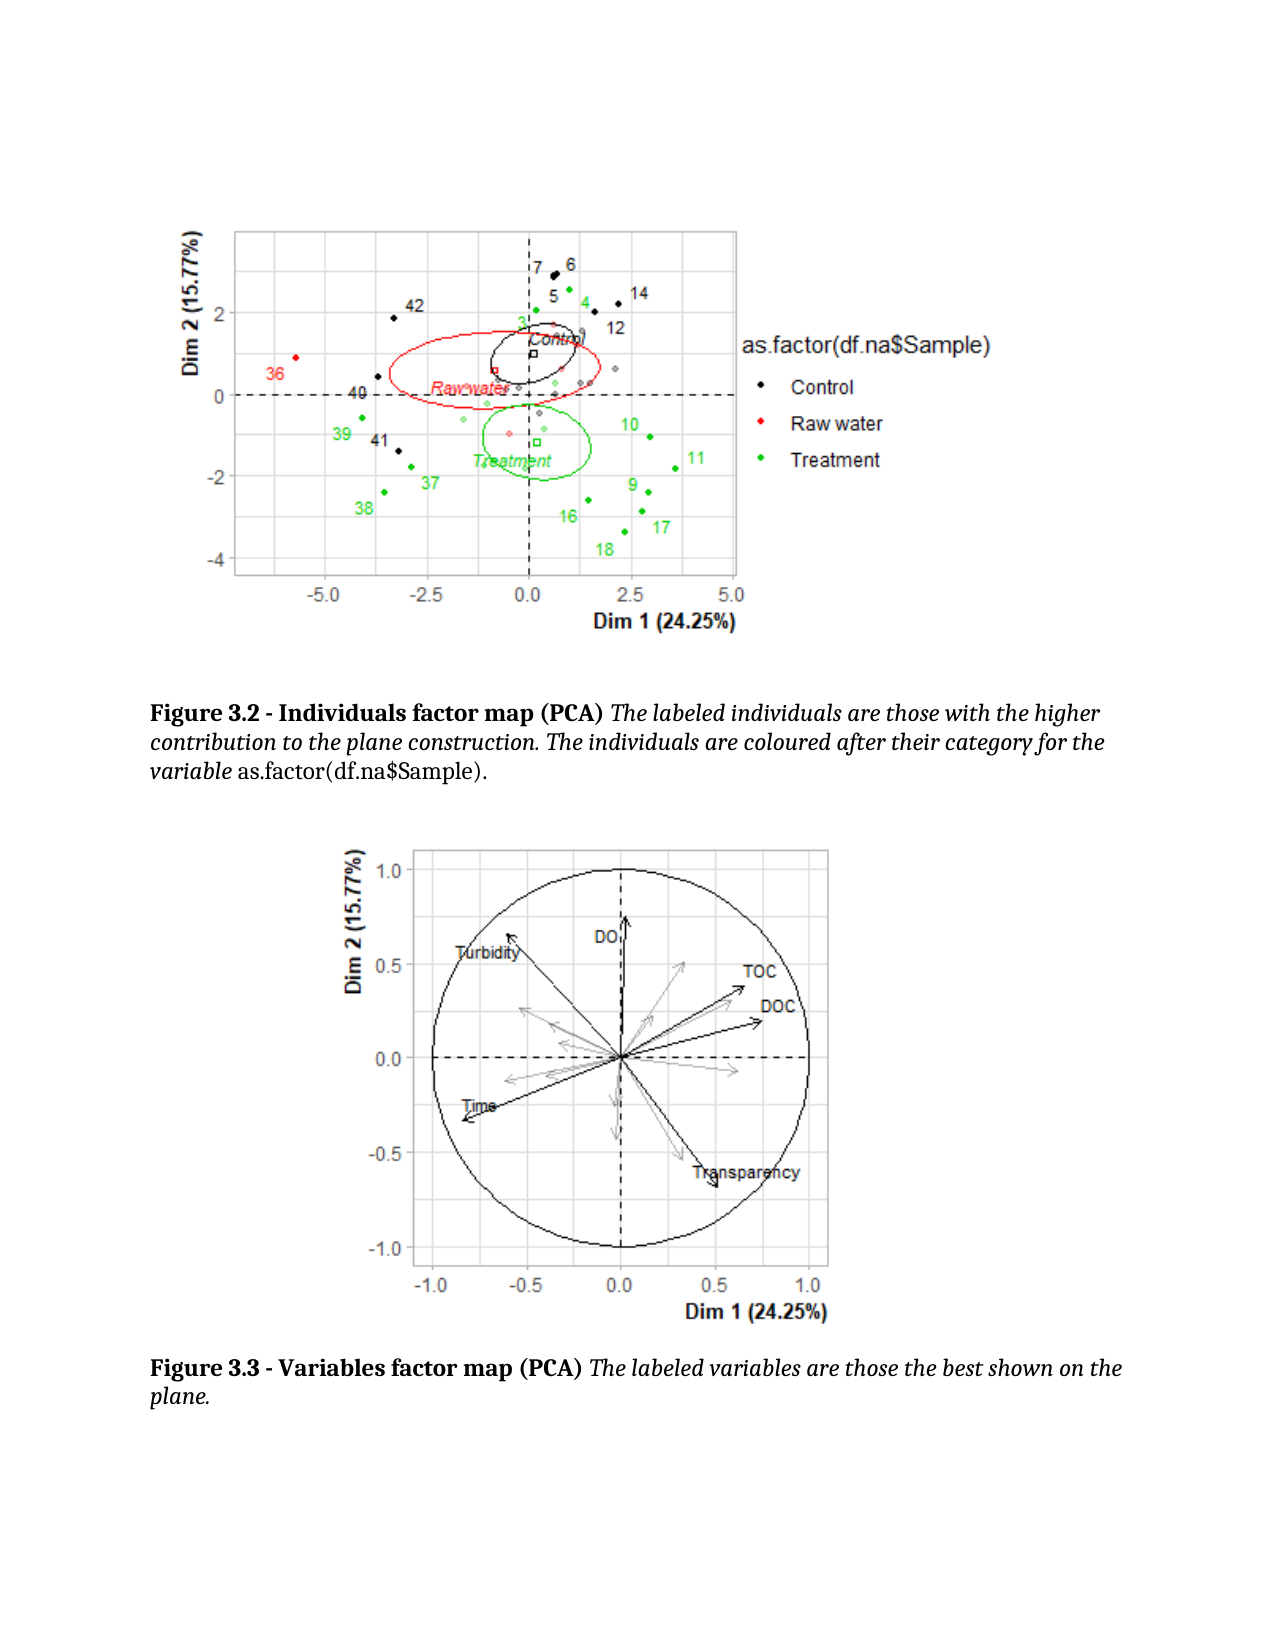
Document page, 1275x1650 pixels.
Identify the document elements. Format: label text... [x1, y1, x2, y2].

text Figure 3.3 - Variables factor map (PCA) The labeled variables are those the best shown on the plane. [150, 1353, 1125, 1411]
text Figure 3.2 - Individuals factor map (PCA) The labeled individuals are those with the higher contribution to the plane construction. The individuals are coloured after their category for the variable as.factor(df.na$Sample). [150, 699, 1125, 786]
picture [168, 804, 1003, 1335]
picture [168, 150, 1003, 681]
